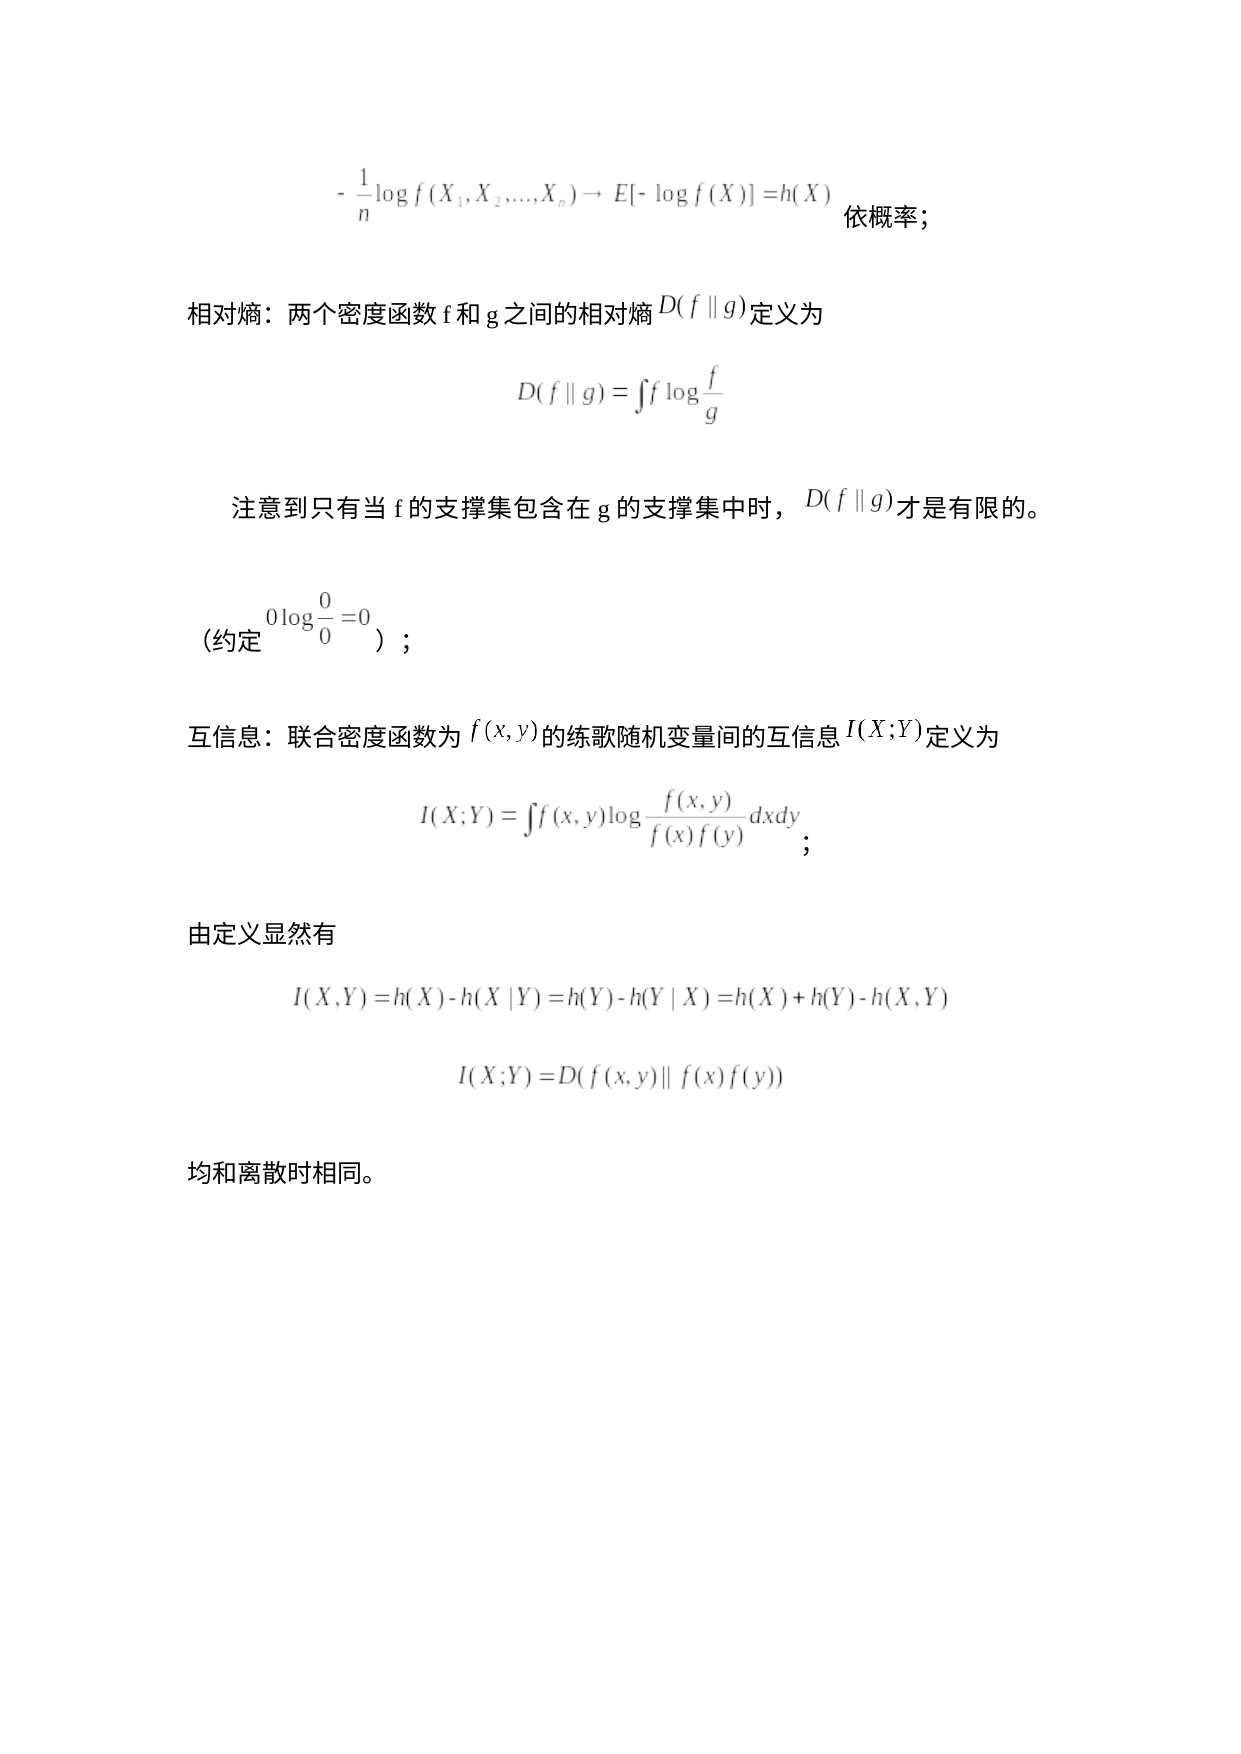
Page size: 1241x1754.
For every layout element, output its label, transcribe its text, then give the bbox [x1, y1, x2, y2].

list 均和离散时相同。 [187, 1139, 1053, 1204]
list 依概率； [225, 162, 1053, 259]
list 由定义显然有 [187, 900, 1053, 965]
list ； [187, 784, 1053, 882]
list 互信息：联合密度函数为的练歌随机变量间的互信息定义为 [187, 701, 1053, 766]
list 注意到只有当f的支撑集包含在g的支撑集中时，才是有限的。（约定）； [187, 472, 1053, 683]
list 相对熵：两个密度函数f和g之间的相对熵定义为 [187, 278, 1053, 343]
